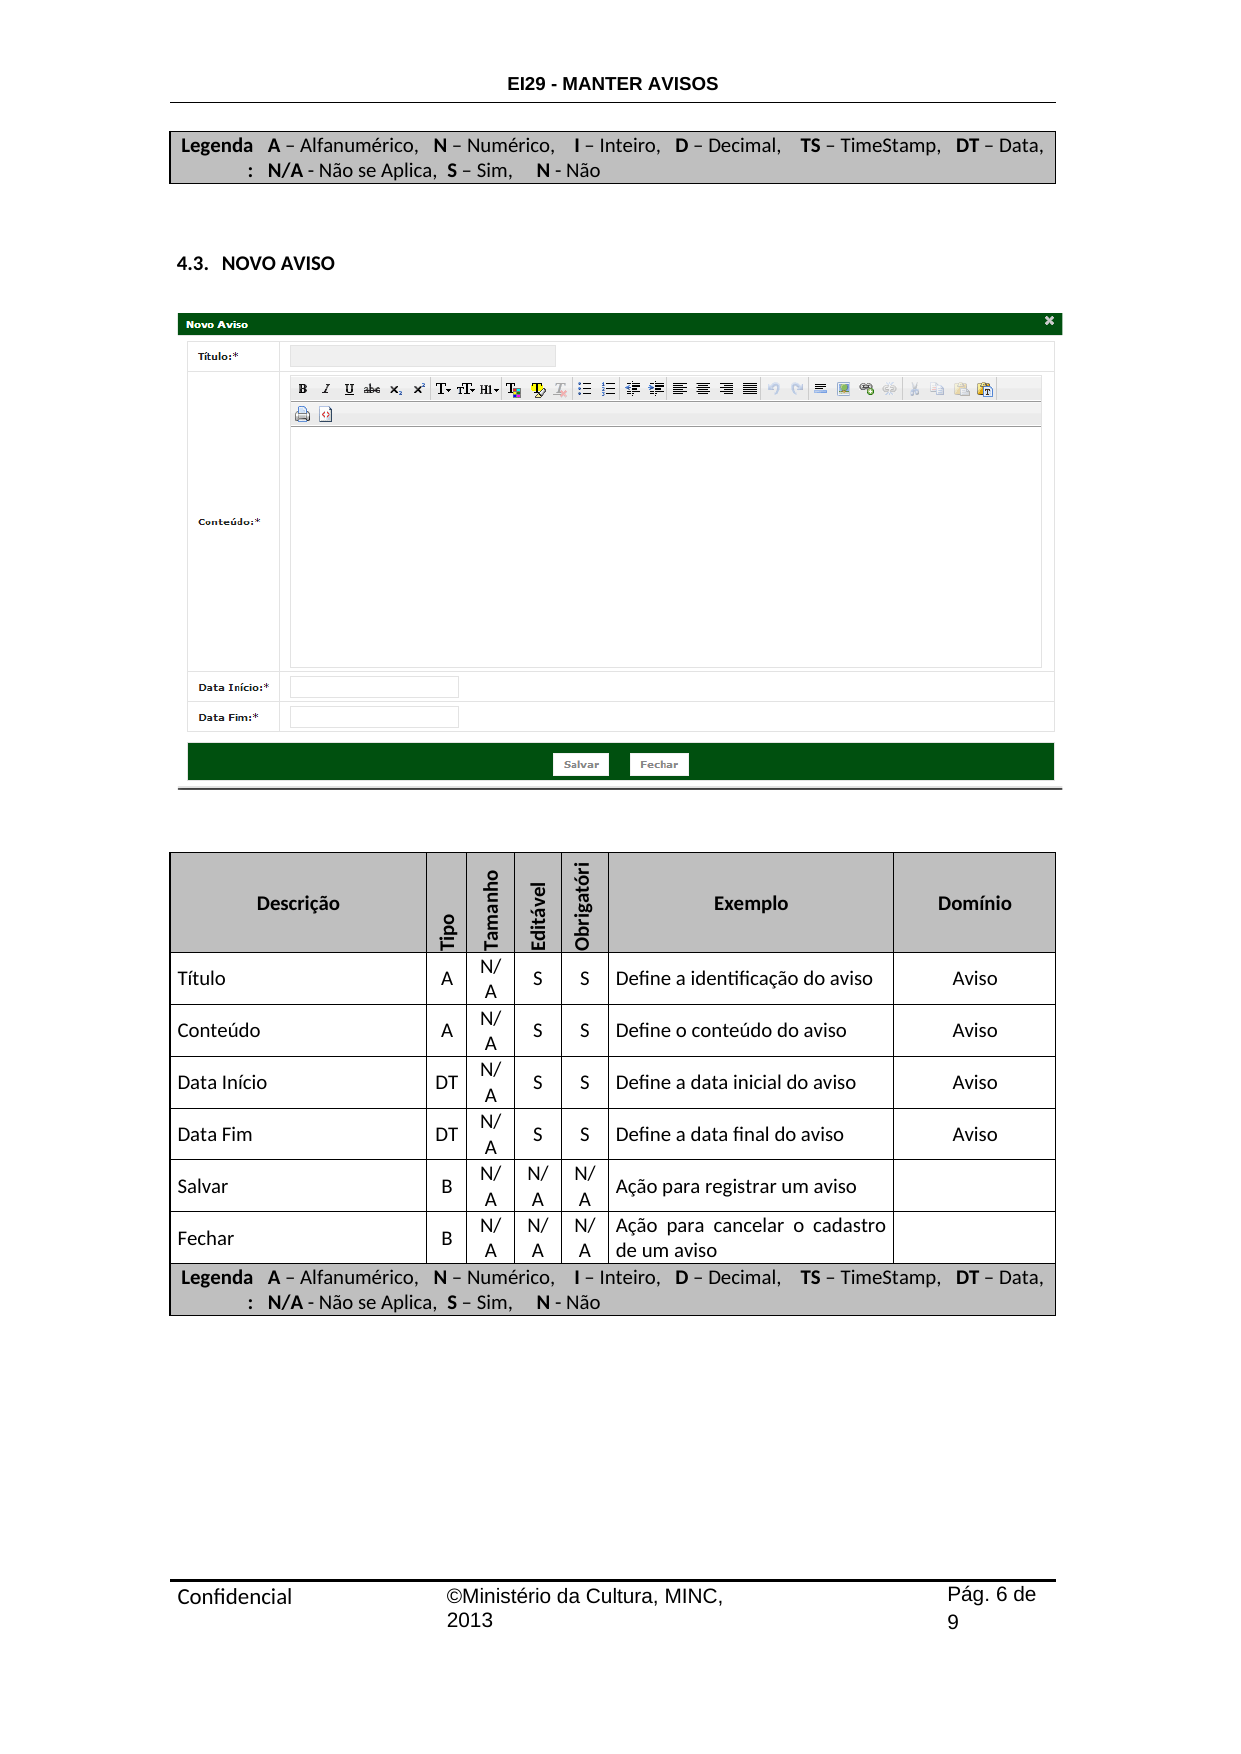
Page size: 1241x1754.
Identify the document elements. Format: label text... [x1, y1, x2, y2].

table_cell S [562, 1005, 608, 1056]
table_cell [894, 1160, 1055, 1211]
table_cell N/A [467, 1005, 514, 1056]
table_cell Define a identificação do aviso [609, 953, 893, 1004]
table_cell Aviso [894, 1005, 1055, 1056]
table_cell Define o conteúdo do aviso [609, 1005, 893, 1056]
table_cell Data Fim [171, 1109, 426, 1159]
table_cell A – Alfanumérico, N – Numérico, I – Inteiro, D – Decimal, TS – TimeStamp, DT – Data, N/A - Não se Aplica, S – Sim, N - Não [260, 132, 1055, 183]
table_cell N/A [562, 1212, 608, 1263]
picture [177, 313, 1063, 790]
table_cell Aviso [894, 1109, 1055, 1159]
table_cell Fechar [171, 1212, 426, 1263]
table_cell S [515, 953, 561, 1004]
table_cell DT [427, 1109, 466, 1159]
table_cell Legenda: [171, 132, 260, 183]
table_cell A [427, 953, 466, 1004]
table_cell S [562, 1057, 608, 1107]
table_cell B [427, 1160, 466, 1211]
table_header Tipo [427, 853, 466, 952]
table_cell N/A [562, 1160, 608, 1211]
table_cell N/A [467, 1057, 514, 1107]
table_header Editável [515, 853, 561, 952]
table_header Exemplo [609, 853, 893, 952]
table_cell N/A [467, 1109, 514, 1159]
table_cell Aviso [894, 953, 1055, 1004]
table_cell Aviso [894, 1057, 1055, 1107]
table_cell S [515, 1109, 561, 1159]
table_cell Define a data final do aviso [609, 1109, 893, 1159]
table_cell A [427, 1005, 466, 1056]
table_cell S [562, 1109, 608, 1159]
table_cell Título [171, 953, 426, 1004]
table_cell S [515, 1057, 561, 1107]
table_header Tamanho [467, 853, 514, 952]
table_cell N/A [515, 1212, 561, 1263]
table_cell N/A [467, 1160, 514, 1211]
table_cell Data Início [171, 1057, 426, 1107]
table_cell N/A [515, 1160, 561, 1211]
table_cell Legenda: [171, 1264, 260, 1315]
table_header Obrigatório [562, 853, 608, 952]
table_cell Ação para registrar um aviso [609, 1160, 893, 1211]
table_cell S [515, 1005, 561, 1056]
table_cell A – Alfanumérico, N – Numérico, I – Inteiro, D – Decimal, TS – TimeStamp, DT – Data, N/A - Não se Aplica, S – Sim, N - Não [260, 1264, 1055, 1315]
table_cell Ação para cancelar o cadastro de um aviso [609, 1212, 893, 1263]
table_cell S [562, 953, 608, 1004]
table_header Domínio [894, 853, 1055, 952]
table_cell N/A [467, 953, 514, 1004]
table_cell [894, 1212, 1055, 1263]
table_header Descrição [171, 853, 426, 952]
subtitle Novo Aviso [177, 250, 1063, 276]
table_cell B [427, 1212, 466, 1263]
table_cell N/A [467, 1212, 514, 1263]
table_cell Conteúdo [171, 1005, 426, 1056]
table_cell DT [427, 1057, 466, 1107]
table_cell Salvar [171, 1160, 426, 1211]
table_cell Define a data inicial do aviso [609, 1057, 893, 1107]
